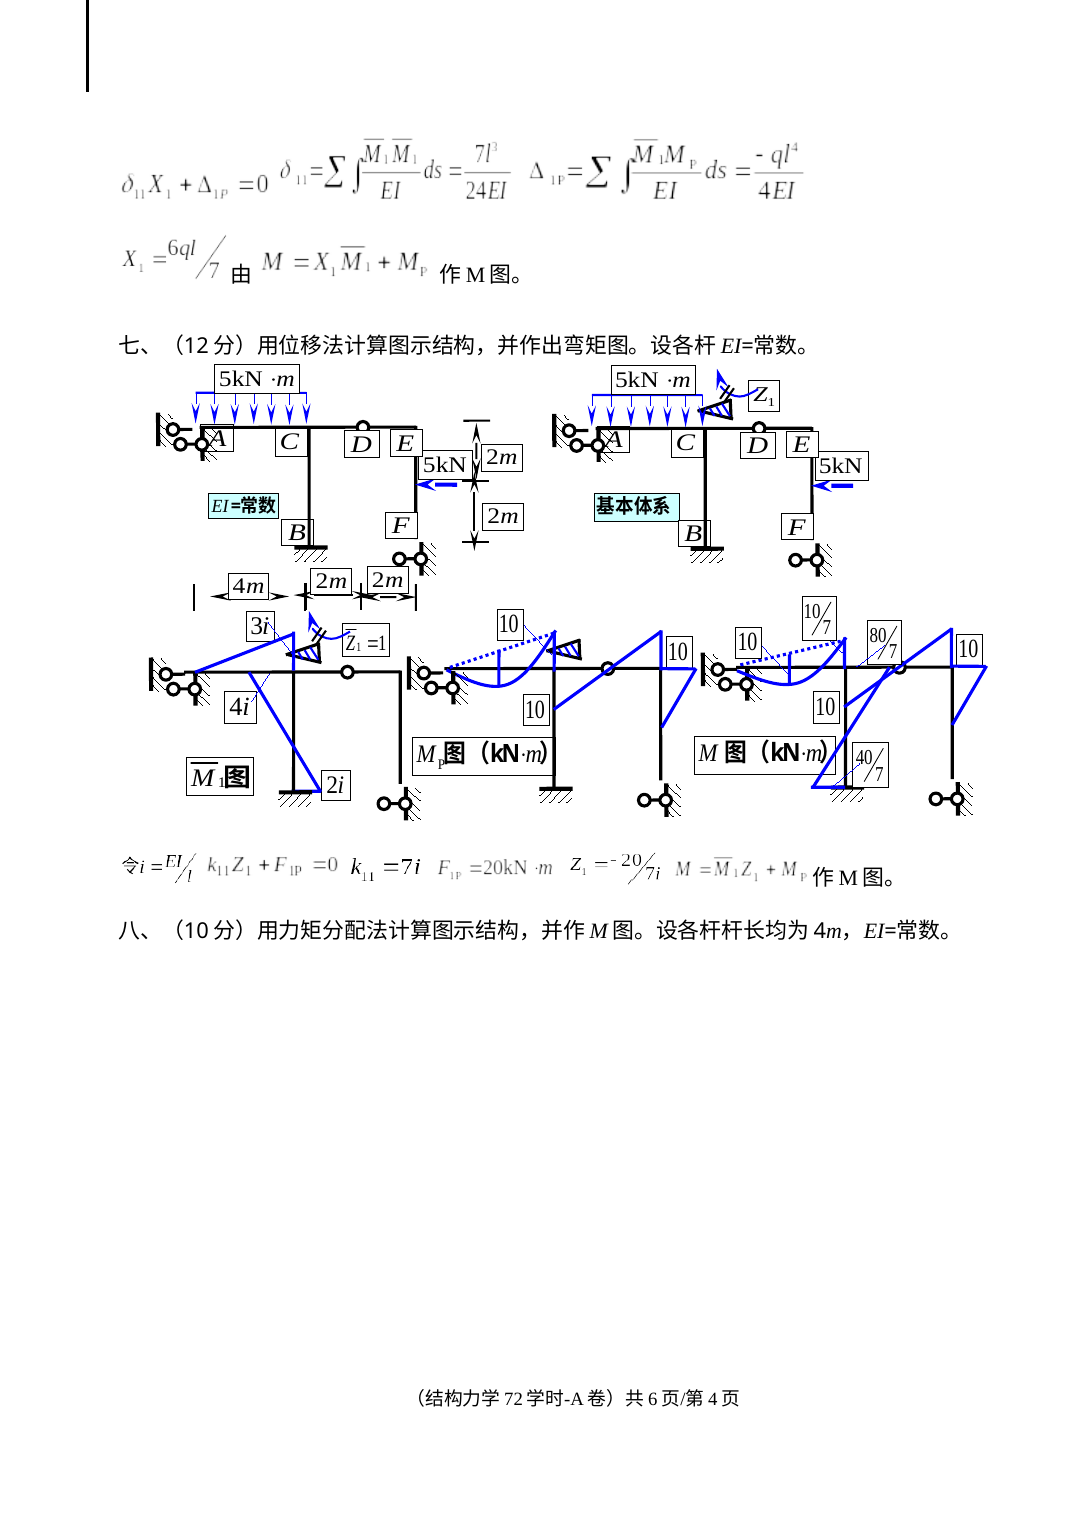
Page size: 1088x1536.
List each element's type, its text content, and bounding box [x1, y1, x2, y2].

text 八、（10分）用力矩分配法计算图示结构，并作M图。设各杆杆长均为4m，EI=常数。 [118, 913, 1008, 946]
text 作M图。 [118, 848, 1028, 913]
text 由 作M图。 [118, 231, 1008, 296]
text 七、（12分）用位移法计算图示结构，并作出弯矩图。设各杆EI=常数。 [118, 328, 1008, 361]
